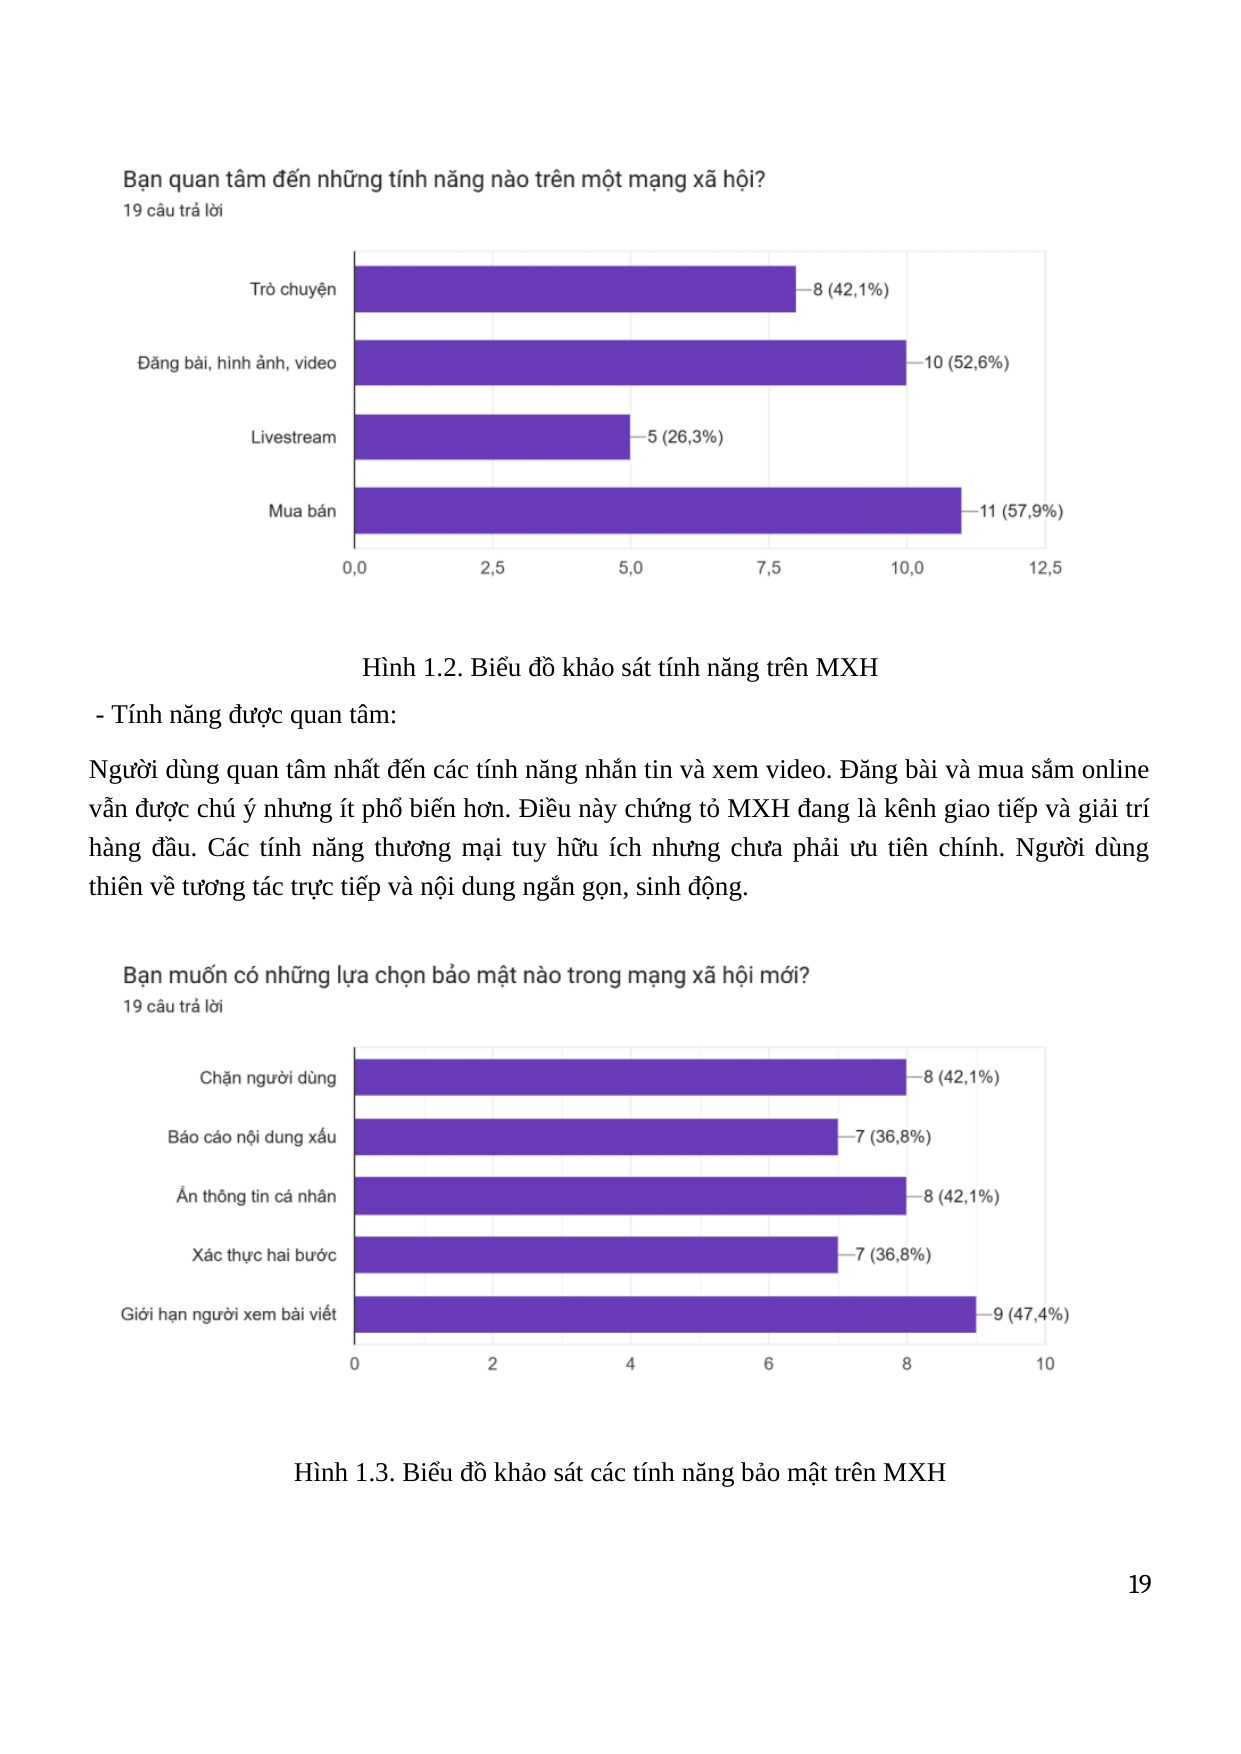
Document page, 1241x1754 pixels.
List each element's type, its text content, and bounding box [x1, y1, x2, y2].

text Hình 1.3. Biểu đồ khảo sát các tính năng bảo mật trên MXH [89, 1456, 1152, 1487]
text Hình 1.2. Biểu đồ khảo sát tính năng trên MXH [89, 651, 1152, 682]
picture [88, 925, 1152, 1432]
picture [88, 129, 1152, 636]
text Người dùng quan tâm nhất đến các tính năng nhắn tin và xem video. Đăng bài và mua sắm online vẫn được chú ý nhưng ít phổ biến hơn. Điều này chứng tỏ MXH đang là kênh giao tiếp và giải trí hàng đầu. Các tính năng thương mại tuy hữu ích nhưng chưa phải ưu tiên chính. Người dùng thiên về tương tác trực tiếp và nội dung ngắn gọn, sinh động. [89, 753, 1152, 901]
text - Tính năng được quan tâm: [89, 698, 1152, 729]
